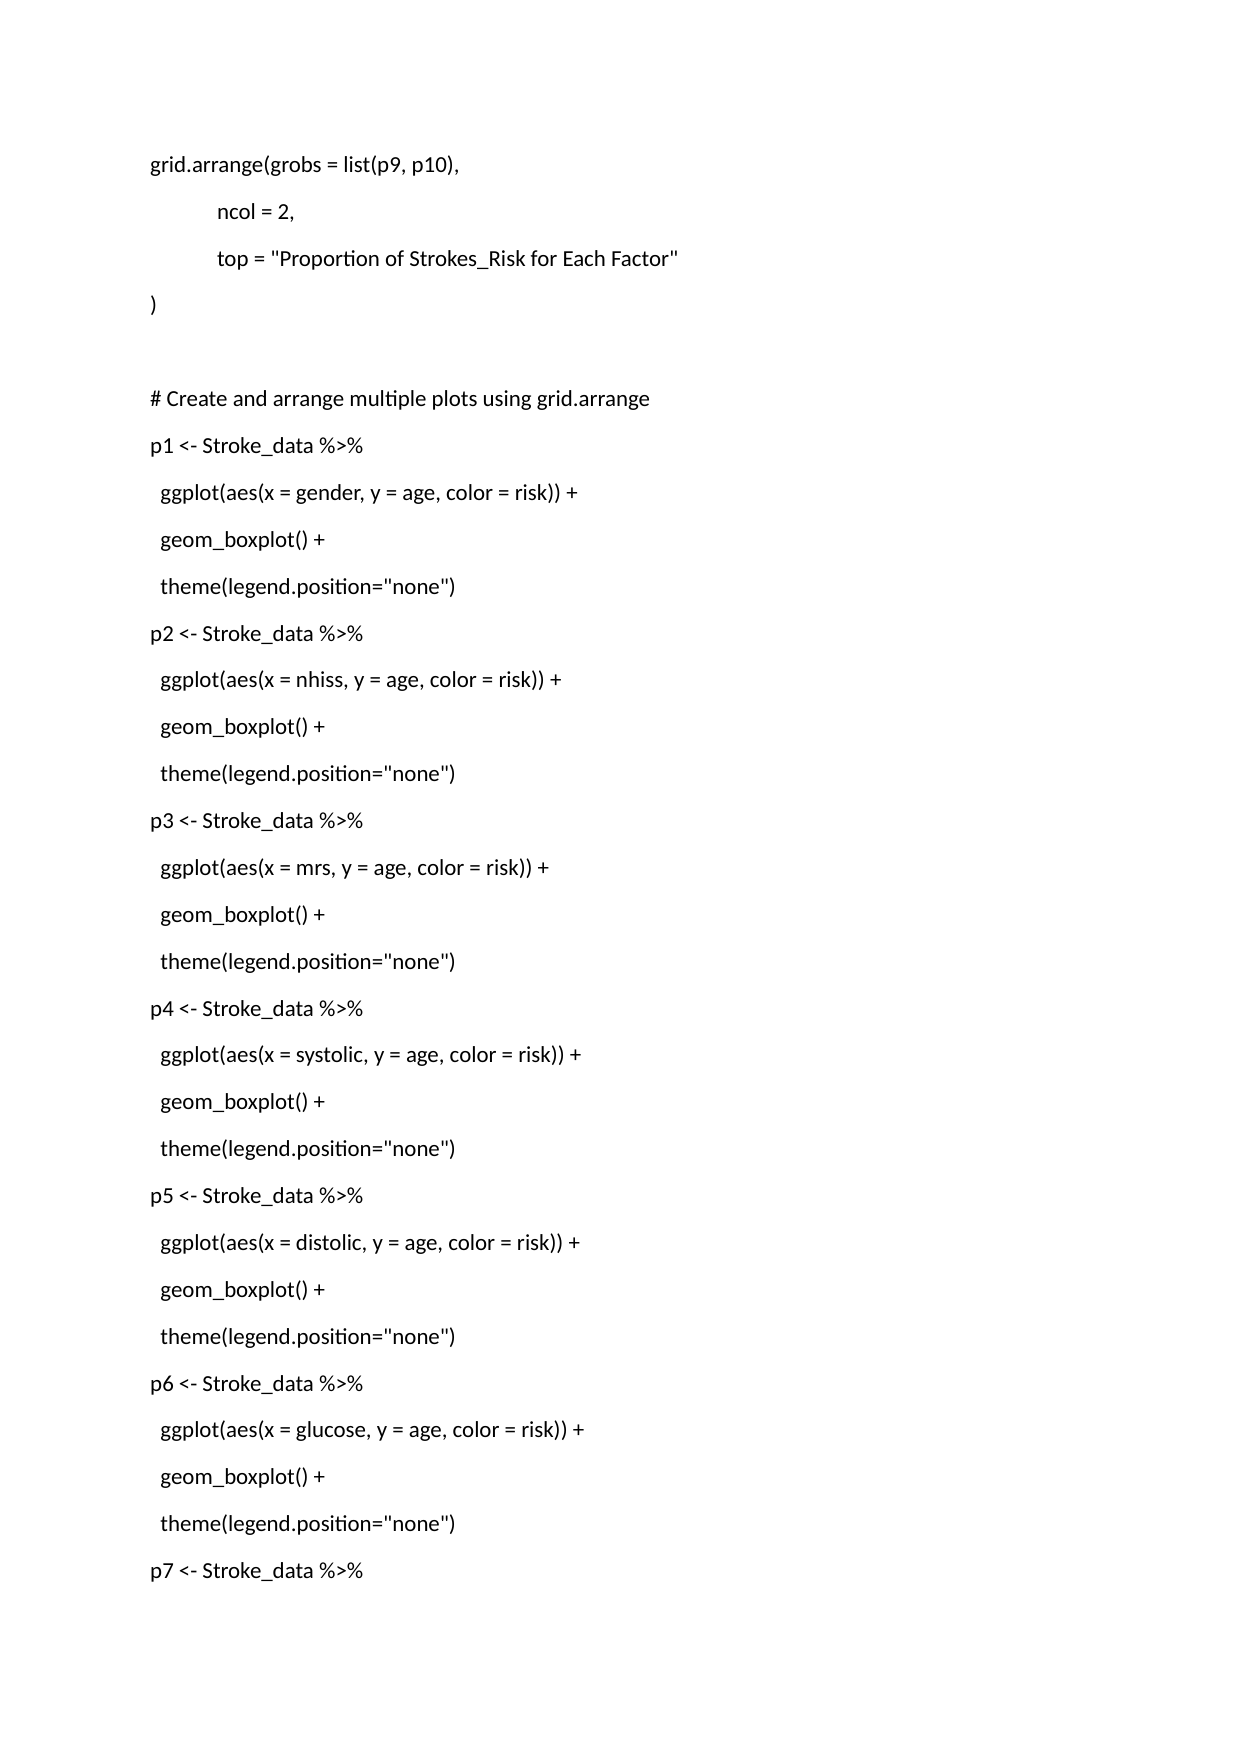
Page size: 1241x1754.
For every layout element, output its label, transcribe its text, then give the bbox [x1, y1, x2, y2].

text ) [150, 291, 1090, 319]
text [150, 244, 1090, 272]
text ggplot(aes(x = gender, y = age, color = risk)) + [150, 478, 1090, 506]
text p1 <- Stroke_data %>% [150, 431, 1090, 459]
text ggplot(aes(x = nhiss, y = age, color = risk)) + [150, 666, 1090, 694]
text ggplot(aes(x = systolic, y = age, color = risk)) + [150, 1041, 1090, 1069]
text theme(legend.position="none") [150, 947, 1090, 975]
text ncol = 2, [150, 197, 1090, 225]
text theme(legend.position="none") [150, 1509, 1090, 1537]
text ggplot(aes(x = glucose, y = age, color = risk)) + [150, 1416, 1090, 1444]
text geom_boxplot() + [150, 1462, 1090, 1491]
text grid.arrange(grobs = list(p9, p10), [150, 150, 1090, 178]
text theme(legend.position="none") [150, 759, 1090, 787]
text theme(legend.position="none") [150, 572, 1090, 600]
text p4 <- Stroke_data %>% [150, 994, 1090, 1022]
text p7 <- Stroke_data %>% [150, 1556, 1090, 1584]
text p5 <- Stroke_data %>% [150, 1181, 1090, 1209]
text theme(legend.position="none") [150, 1322, 1090, 1350]
text p6 <- Stroke_data %>% [150, 1369, 1090, 1397]
text geom_boxplot() + [150, 1087, 1090, 1116]
text p3 <- Stroke_data %>% [150, 806, 1090, 834]
text geom_boxplot() + [150, 1275, 1090, 1303]
text ggplot(aes(x = mrs, y = age, color = risk)) + [150, 853, 1090, 881]
text p2 <- Stroke_data %>% [150, 619, 1090, 647]
text theme(legend.position="none") [150, 1134, 1090, 1162]
text ggplot(aes(x = distolic, y = age, color = risk)) + [150, 1228, 1090, 1256]
text geom_boxplot() + [150, 525, 1090, 553]
text geom_boxplot() + [150, 900, 1090, 928]
text geom_boxplot() + [150, 712, 1090, 741]
text # Create and arrange multiple plots using grid.arrange [150, 384, 1090, 412]
